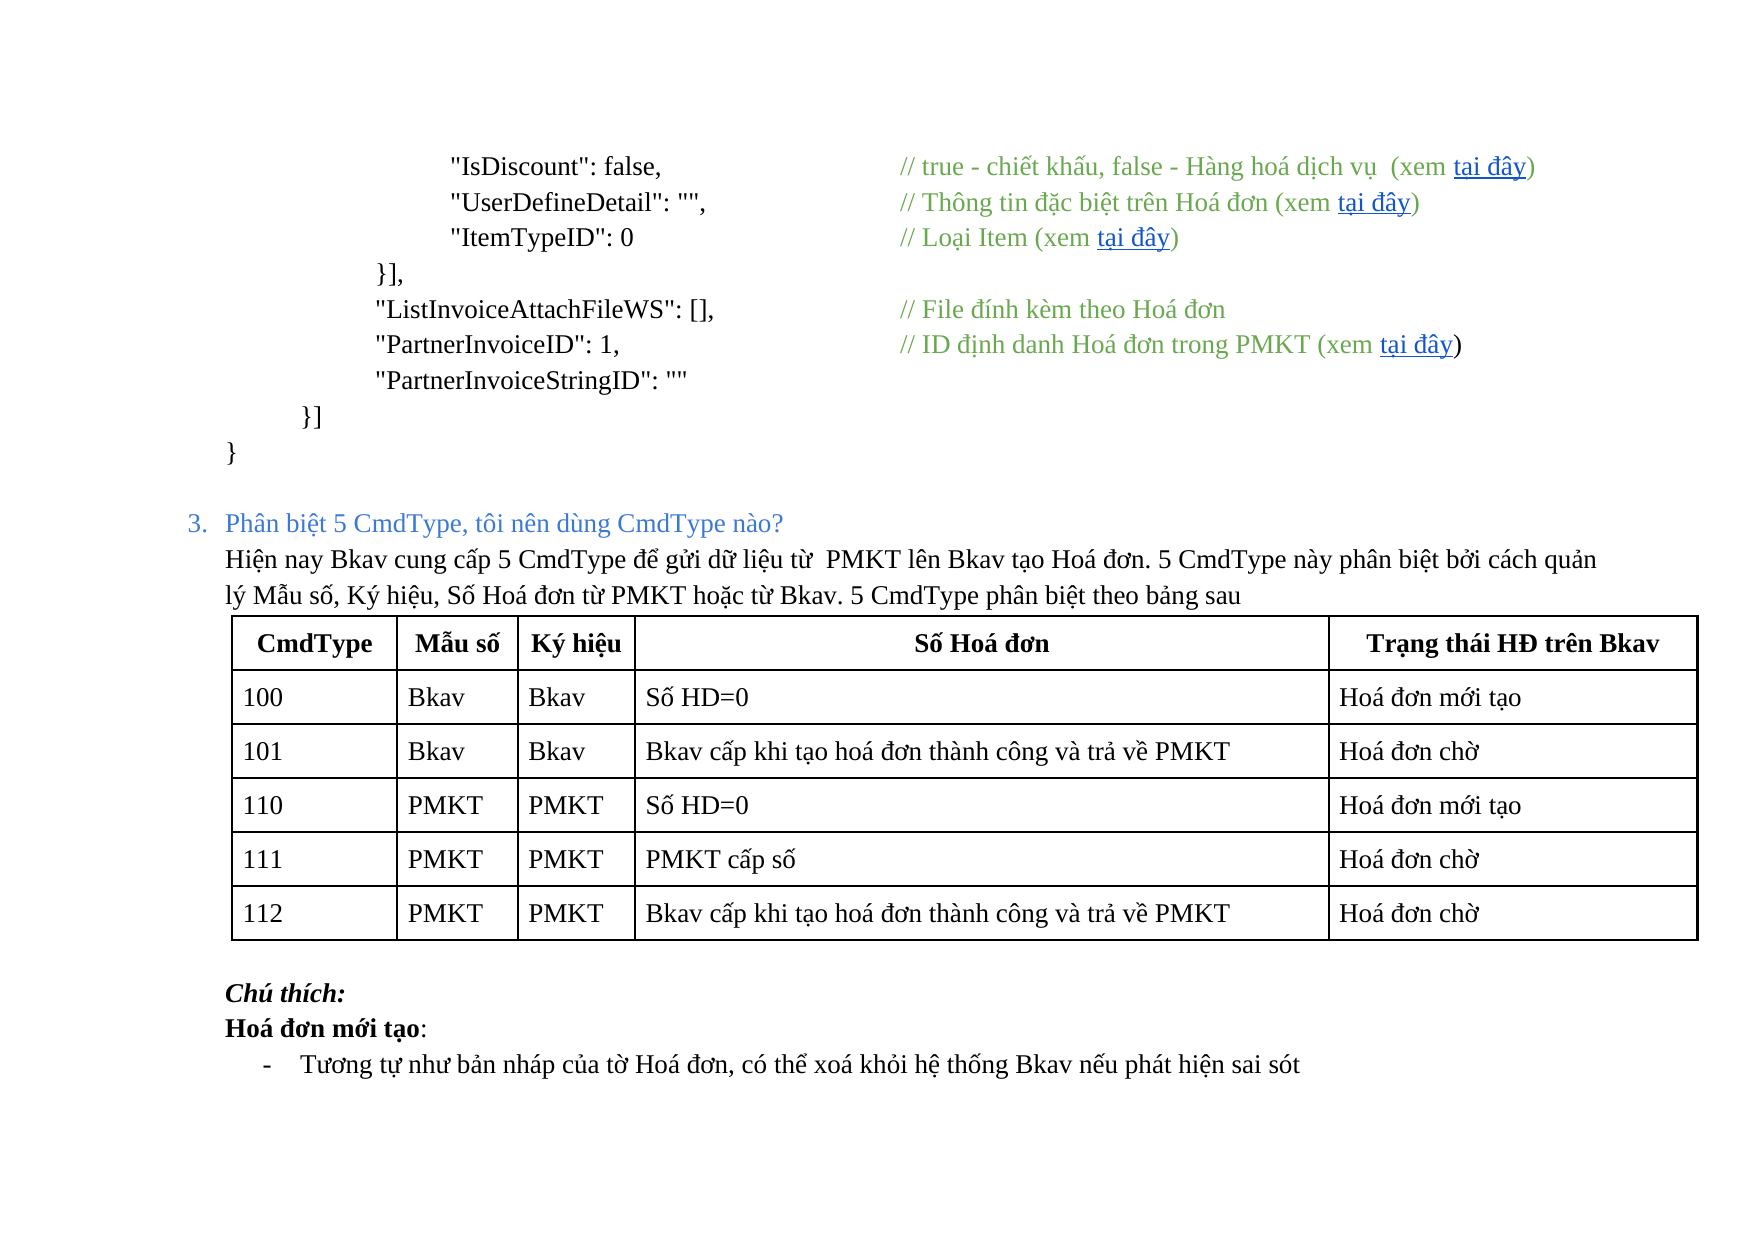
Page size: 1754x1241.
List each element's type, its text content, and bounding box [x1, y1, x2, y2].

table_cell PMKT [519, 779, 634, 831]
table_cell 110 [233, 779, 396, 831]
table_cell PMKT [398, 779, 517, 831]
text "ListInvoiceAttachFileWS": [], // File đính kèm theo Hoá đơn [225, 293, 1604, 324]
table_cell 100 [233, 671, 396, 723]
table_cell 112 [233, 887, 396, 939]
table_header CmdType [233, 617, 396, 668]
table_cell PMKT cấp số [636, 833, 1328, 885]
table_cell Hoá đơn chờ [1330, 833, 1696, 885]
list Tương tự như bản nháp của tờ Hoá đơn, có thể xoá khỏi hệ thống Bkav nếu phát hiện sai sót [262, 1048, 1604, 1079]
text "PartnerInvoiceStringID": "" [225, 364, 1604, 396]
text } [225, 436, 1604, 467]
text "ItemTypeID": 0 // Loại Item (xem tại đây) [225, 221, 1604, 253]
table_header Số Hoá đơn [636, 617, 1328, 668]
table_cell Bkav [519, 725, 634, 777]
text Chú thích: [225, 977, 1604, 1008]
table_cell Số HD=0 [636, 671, 1328, 723]
table_cell Bkav [398, 671, 517, 723]
table_cell Bkav [519, 671, 634, 723]
table_cell Bkav [398, 725, 517, 777]
text Hiện nay Bkav cung cấp 5 CmdType để gửi dữ liệu từ PMKT lên Bkav tạo Hoá đơn. 5 CmdType này phân biệt bởi cách quản lý Mẫu số, Ký hiệu, Số Hoá đơn từ PMKT hoặc từ Bkav. 5 CmdType phân biệt theo bảng sau [225, 543, 1604, 610]
table_cell PMKT [519, 887, 634, 939]
table_cell PMKT [398, 833, 517, 885]
table_header Trạng thái HĐ trên Bkav [1330, 617, 1696, 668]
table_cell Hoá đơn chờ [1330, 725, 1696, 777]
table_header Mẫu số [398, 617, 517, 668]
text "PartnerInvoiceID": 1, // ID định danh Hoá đơn trong PMKT (xem tại đây) [225, 329, 1604, 360]
text "IsDiscount": false, // true - chiết khấu, false - Hàng hoá dịch vụ (xem tại đây) "UserDefineDetail": "", // Thông tin đặc biệt trên Hoá đơn (xem tại đây) [225, 150, 1604, 217]
table_cell 111 [233, 833, 396, 885]
table_cell Hoá đơn chờ [1330, 887, 1696, 939]
table_cell PMKT [398, 887, 517, 939]
table_cell Hoá đơn mới tạo [1330, 671, 1696, 723]
table_cell Bkav cấp khi tạo hoá đơn thành công và trả về PMKT [636, 887, 1328, 939]
table_cell PMKT [519, 833, 634, 885]
text }] [225, 400, 1604, 431]
text Hoá đơn mới tạo: [225, 1012, 1604, 1043]
table_header Ký hiệu [519, 617, 634, 668]
table_cell Bkav cấp khi tạo hoá đơn thành công và trả về PMKT [636, 725, 1328, 777]
list Phân biệt 5 CmdType, tôi nên dùng CmdType nào? [187, 507, 1604, 538]
table_cell Số HD=0 [636, 779, 1328, 831]
table_cell 101 [233, 725, 396, 777]
table_cell Hoá đơn mới tạo [1330, 779, 1696, 831]
text }], [225, 257, 1604, 288]
